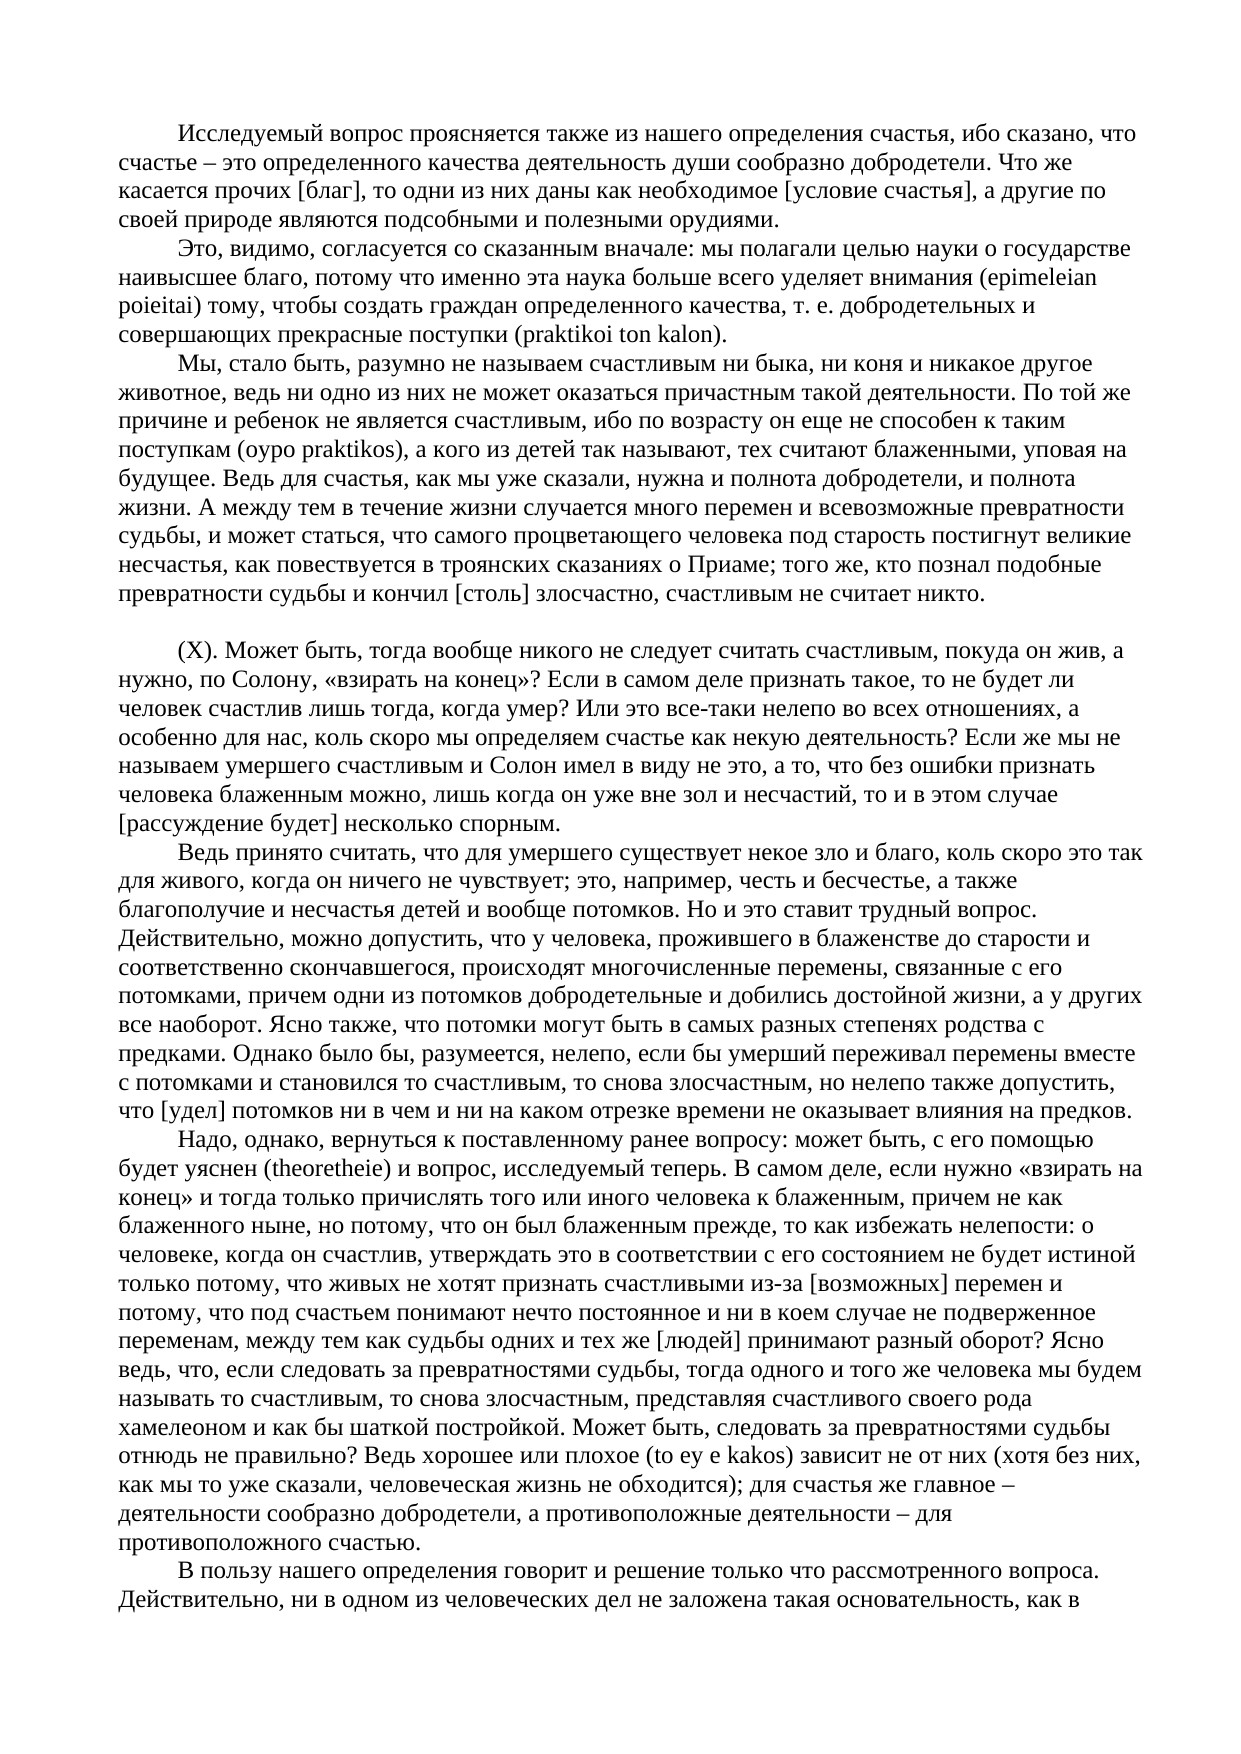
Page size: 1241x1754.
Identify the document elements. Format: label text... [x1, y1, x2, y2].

text (X). Может быть, тогда вообще никого не следует считать счастливым, покуда он жив, а нужно, по Солону, «взирать на конец»? Если в самом деле признать такое, то не будет ли человек счастлив лишь тогда, когда умер? Или это все-таки нелепо во всех отношениях, а особенно для нас, коль скоро мы определяем счастье как некую деятельность? Если же мы не называем умершего счастливым и Солон имел в виду не это, а то, что без ошибки признать человека блаженным можно, лишь когда он уже вне зол и несчастий, то и в этом случае [рассуждение будет] несколько спорным. [118, 636, 1152, 837]
text Надо, однако, вернуться к поставленному ранее вопросу: может быть, с его помощью будет уяснен (theoretheie) и вопрос, исследуемый теперь. В самом деле, если нужно «взирать на конец» и тогда только причислять того или иного человека к блаженным, причем не как блаженного ныне, но потому, что он был блаженным прежде, то как избежать нелепости: о человеке, когда он счастлив, утверждать это в соответствии с его состоянием не будет истиной только потому, что живых не хотят признать счастливыми из-за [возможных] перемен и потому, что под счастьем понимают нечто постоянное и ни в коем случае не подверженное переменам, между тем как судьбы одних и тех же [людей] принимают разный оборот? Ясно ведь, что, если следовать за превратностями судьбы, тогда одного и того же человека мы будем называть то счастливым, то снова злосчастным, представляя счастливого своего рода хамелеоном и как бы шаткой постройкой. Может быть, следовать за превратностями судьбы отнюдь не правильно? Ведь хорошее или плохое (to ey e kakos) зависит не от них (хотя без них, как мы то уже сказали, человеческая жизнь не обходится); для счастья же главное – деятельности сообразно добродетели, а противоположные деятельности – для противоположного счастью. [118, 1124, 1152, 1556]
text Исследуемый вопрос проясняется также из нашего определения счастья, ибо сказано, что счастье – это определенного качества деятельность души сообразно добродетели. Что же касается прочих [благ], то одни из них даны как необходимое [условие счастья], а другие по своей природе являются подсобными и полезными орудиями. [118, 118, 1152, 233]
text Это, видимо, согласуется со сказанным вначале: мы полагали целью науки о государстве наивысшее благо, потому что именно эта наука больше всего уделяет внимания (epimeleian poieitai) тому, чтобы создать граждан определенного качества, т. е. добродетельных и совершающих прекрасные поступки (praktikoi ton kalon). [118, 233, 1152, 348]
text Ведь принято считать, что для умершего существует некое зло и благо, коль скоро это так для живого, когда он ничего не чувствует; это, например, честь и бесчестье, а также благополучие и несчастья детей и вообще потомков. Но и это ставит трудный вопрос. Действительно, можно допустить, что у человека, прожившего в блаженстве до старости и соответственно скончавшегося, происходят многочисленные перемены, связанные с его потомками, причем одни из потомков добродетельные и добились достойной жизни, а у других все наоборот. Ясно также, что потомки могут быть в самых разных степенях родства с предками. Однако было бы, разумеется, нелепо, если бы умерший переживал перемены вместе с потомками и становился то счастливым, то снова злосчастным, но нелепо также допустить, что [удел] потомков ни в чем и ни на каком отрезке времени не оказывает влияния на предков. [118, 837, 1152, 1124]
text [118, 1556, 1152, 1613]
text Мы, стало быть, разумно не называем счастливым ни быка, ни коня и никакое другое животное, ведь ни одно из них не может оказаться причастным такой деятельности. По той же причине и ребенок не является счастливым, ибо по возрасту он еще не способен к таким поступкам (оуро praktikos), а кого из детей так называют, тех считают блаженными, уповая на будущее. Ведь для счастья, как мы уже сказали, нужна и полнота добродетели, и полнота жизни. А между тем в течение жизни случается много перемен и всевозможные превратности судьбы, и может статься, что самого процветающего человека под старость постигнут великие несчастья, как повествуется в троянских сказаниях о Приаме; того же, кто познал подобные превратности судьбы и кончил [столь] злосчастно, счастливым не считает никто. [118, 348, 1152, 607]
